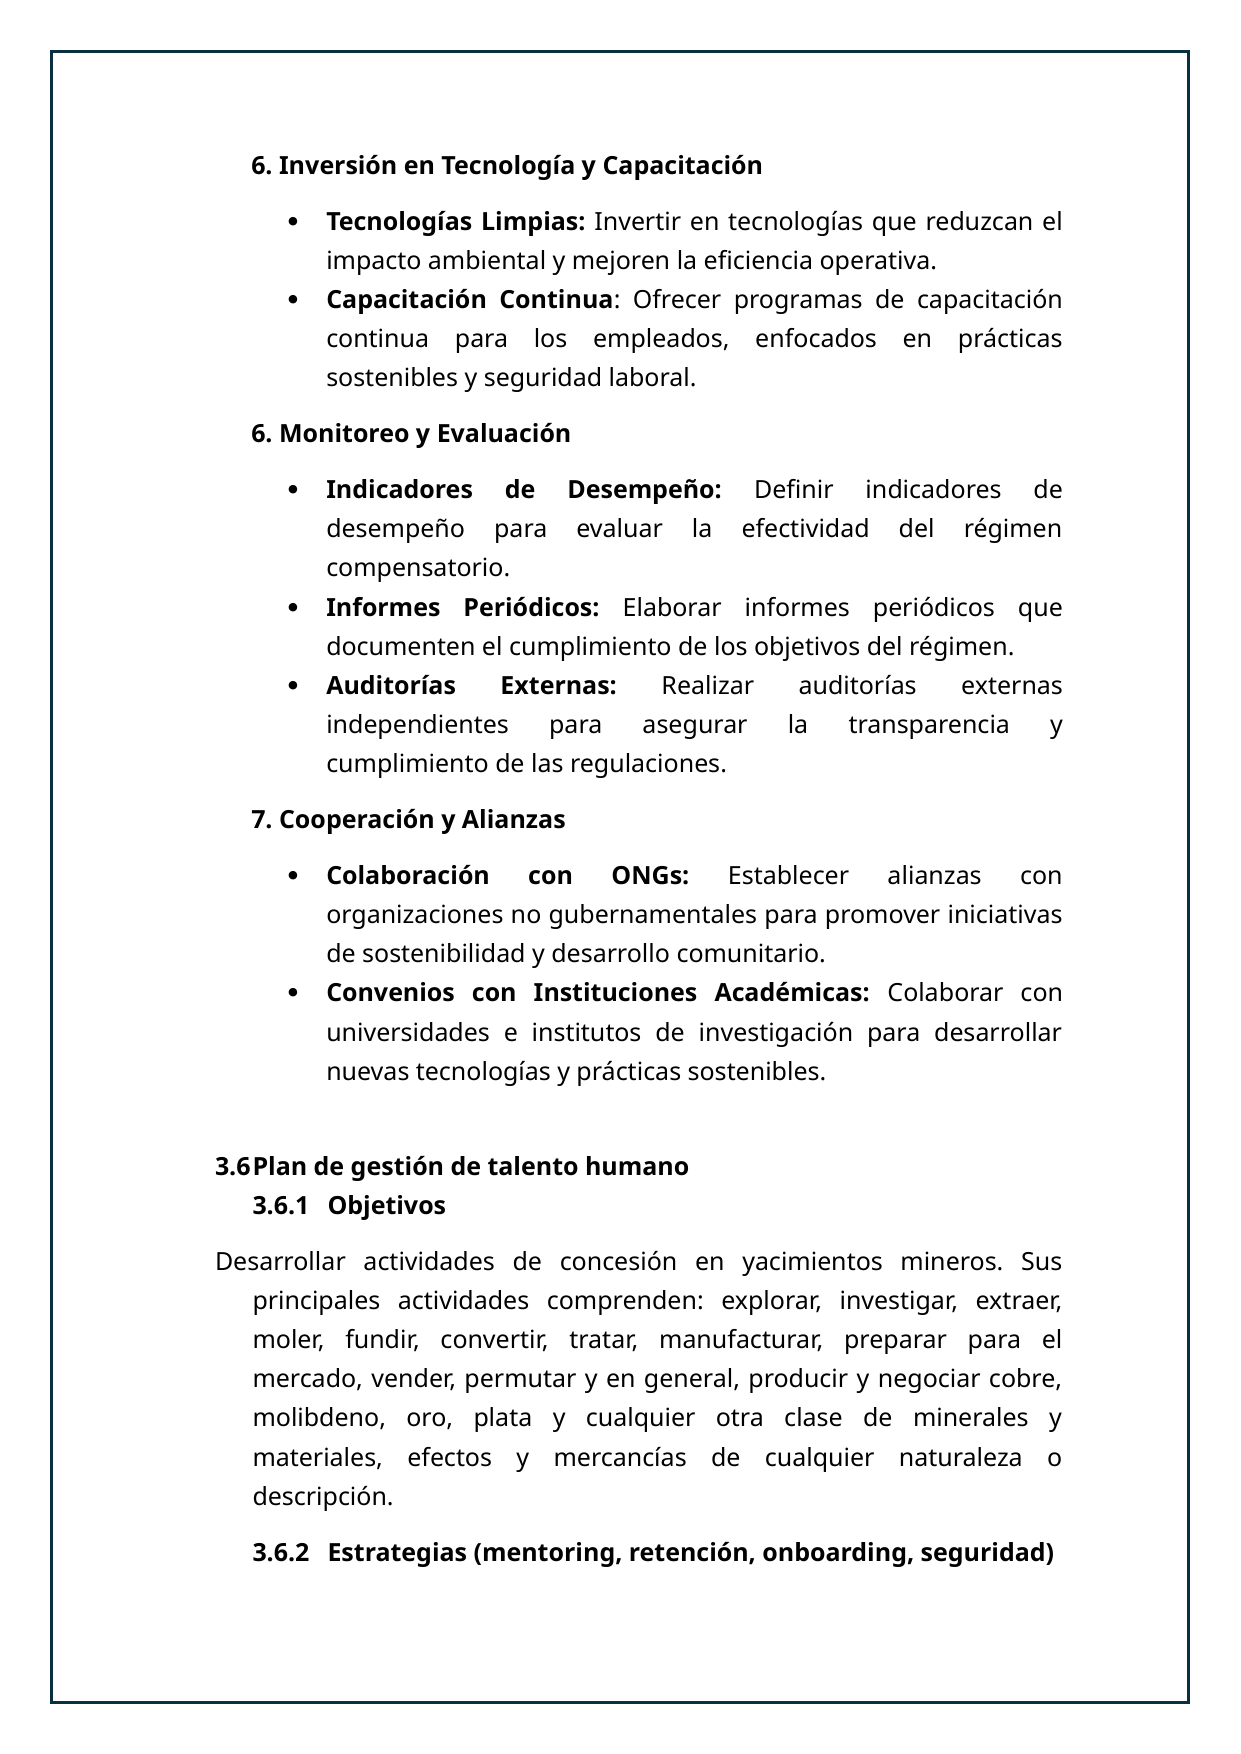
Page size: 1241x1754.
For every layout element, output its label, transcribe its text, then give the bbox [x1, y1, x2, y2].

list Auditorías Externas: Realizar auditorías externas independientes para asegurar la transparencia y cumplimiento de las regulaciones. [288, 668, 1063, 780]
text Desarrollar actividades de concesión en yacimientos mineros. Sus principales actividades comprenden: explorar, investigar, extraer, moler, fundir, convertir, tratar, manufacturar, preparar para el mercado, vender, permutar y en general, producir y negociar cobre, molibdeno, oro, plata y cualquier otra clase de minerales y materiales, efectos y mercancías de cualquier naturaleza o descripción. [215, 1243, 1063, 1512]
text Plan de gestión de talento humano [215, 1148, 1063, 1182]
list Informes Periódicos: Elaborar informes periódicos que documenten el cumplimiento de los objetivos del régimen. [288, 589, 1063, 662]
list Estrategias (mentoring, retención, onboarding, seguridad) [252, 1534, 1063, 1568]
list Colaboración con ONGs: Establecer alianzas con organizaciones no gubernamentales para promover iniciativas de sostenibilidad y desarrollo comunitario. [288, 858, 1063, 970]
list Capacitación Continua: Ofrecer programas de capacitación continua para los empleados, enfocados en prácticas sostenibles y seguridad laboral. [288, 282, 1063, 394]
list Tecnologías Limpias: Invertir en tecnologías que reduzcan el impacto ambiental y mejoren la eficiencia operativa. [288, 203, 1063, 277]
list Convenios con Instituciones Académicas: Colaborar con universidades e institutos de investigación para desarrollar nuevas tecnologías y prácticas sostenibles. [288, 975, 1063, 1087]
list Objetivos [252, 1188, 1063, 1222]
text 7. Cooperación y Alianzas [251, 802, 1063, 836]
list Indicadores de Desempeño: Definir indicadores de desempeño para evaluar la efectividad del régimen compensatorio. [288, 472, 1063, 584]
text 6. Monitoreo y Evaluación [251, 416, 1063, 450]
text 6. Inversión en Tecnología y Capacitación [251, 148, 1063, 182]
